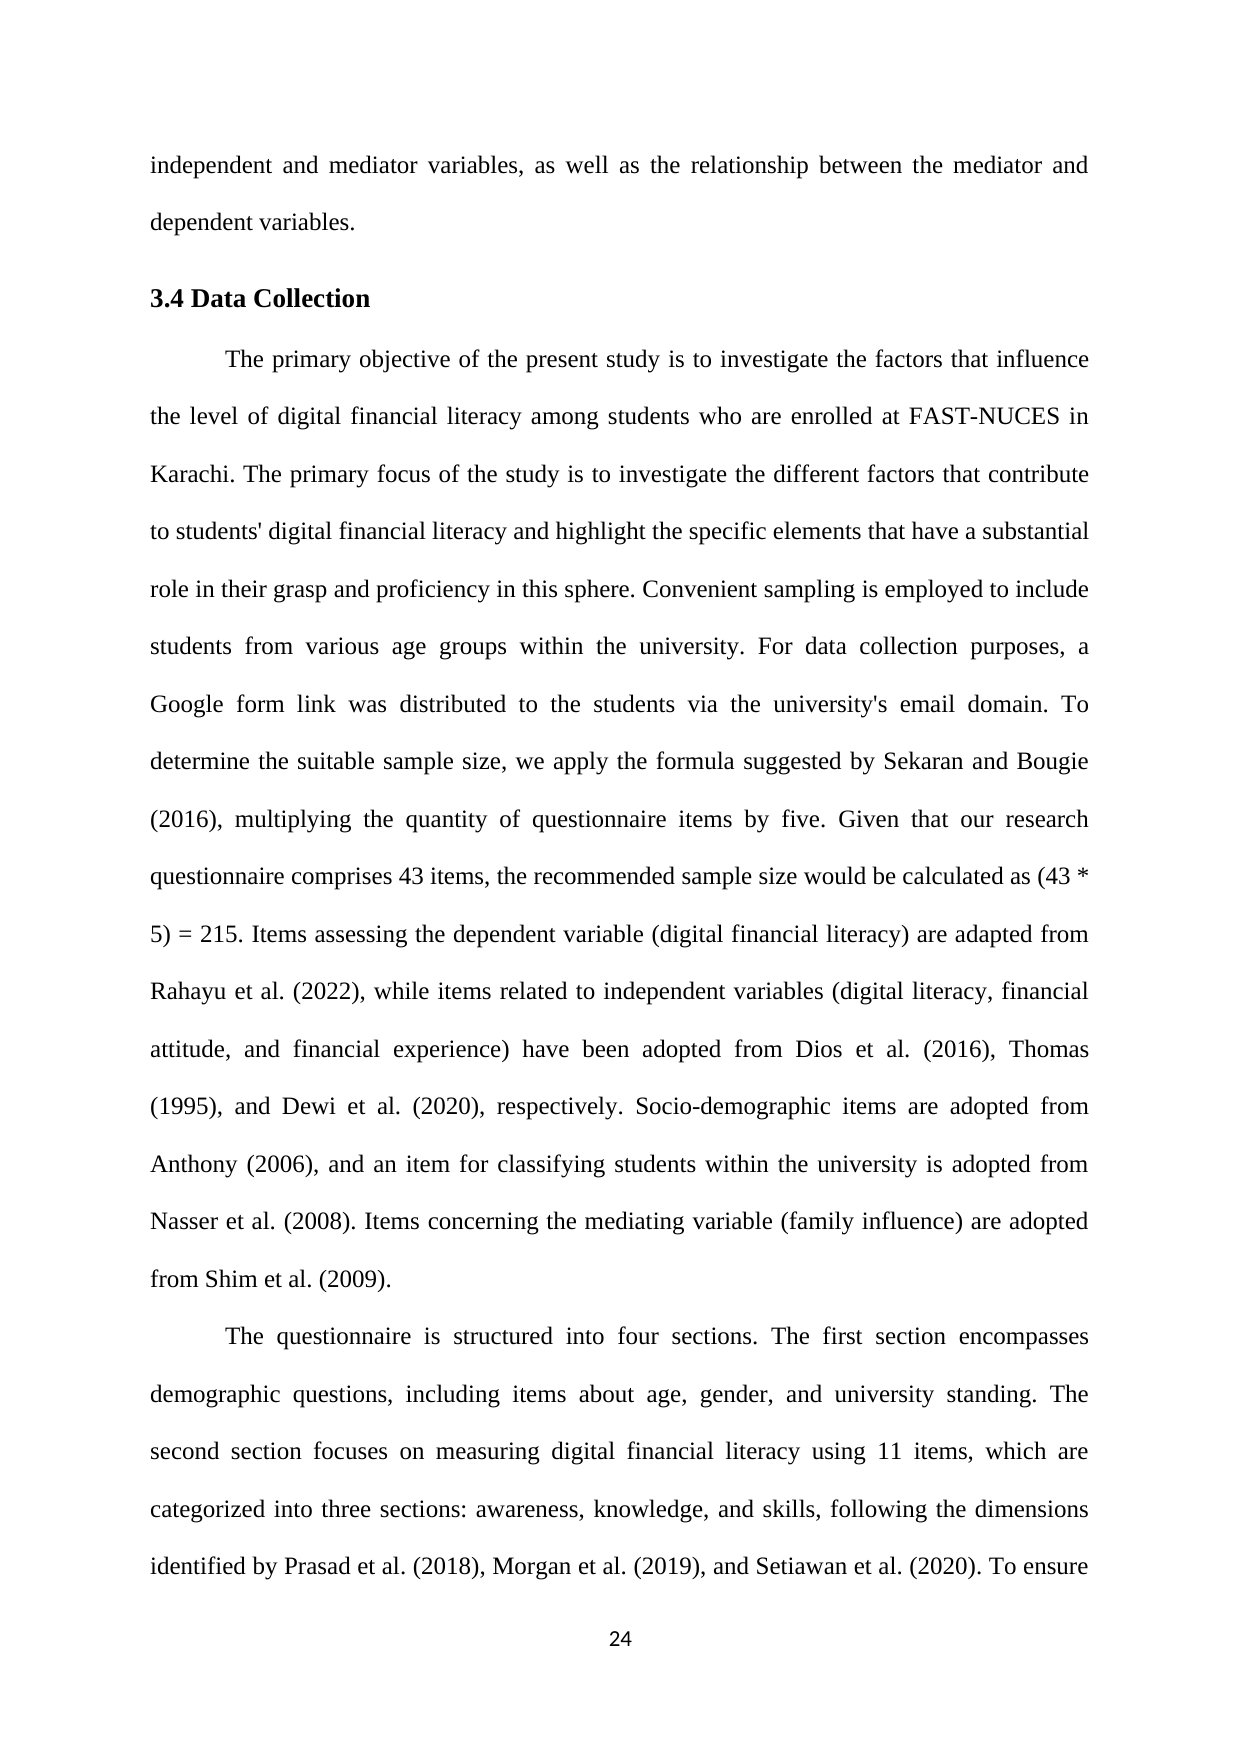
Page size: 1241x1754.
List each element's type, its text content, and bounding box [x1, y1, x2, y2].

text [150, 1321, 1090, 1580]
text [150, 150, 1090, 236]
subtitle 3.4 Data Collection [150, 282, 1090, 313]
text The primary objective of the present study is to investigate the factors that influence the level of digital financial literacy among students who are enrolled at FAST-NUCES in Karachi. The primary focus of the study is to investigate the different factors that contribute to students' digital financial literacy and highlight the specific elements that have a substantial role in their grasp and proficiency in this sphere. Convenient sampling is employed to include students from various age groups within the university. For data collection purposes, a Google form link was distributed to the students via the university's email domain. To determine the suitable sample size, we apply the formula suggested by Sekaran and Bougie (2016), multiplying the quantity of questionnaire items by five. Given that our research questionnaire comprises 43 items, the recommended sample size would be calculated as (43 * 5) = 215. Items assessing the dependent variable (digital financial literacy) are adapted from Rahayu et al. (2022), while items related to independent variables (digital literacy, financial attitude, and financial experience) have been adopted from Dios et al. (2016), Thomas (1995), and Dewi et al. (2020), respectively. Socio-demographic items are adopted from Anthony (2006), and an item for classifying students within the university is adopted from Nasser et al. (2008). Items concerning the mediating variable (family influence) are adopted from Shim et al. (2009). [150, 344, 1090, 1293]
